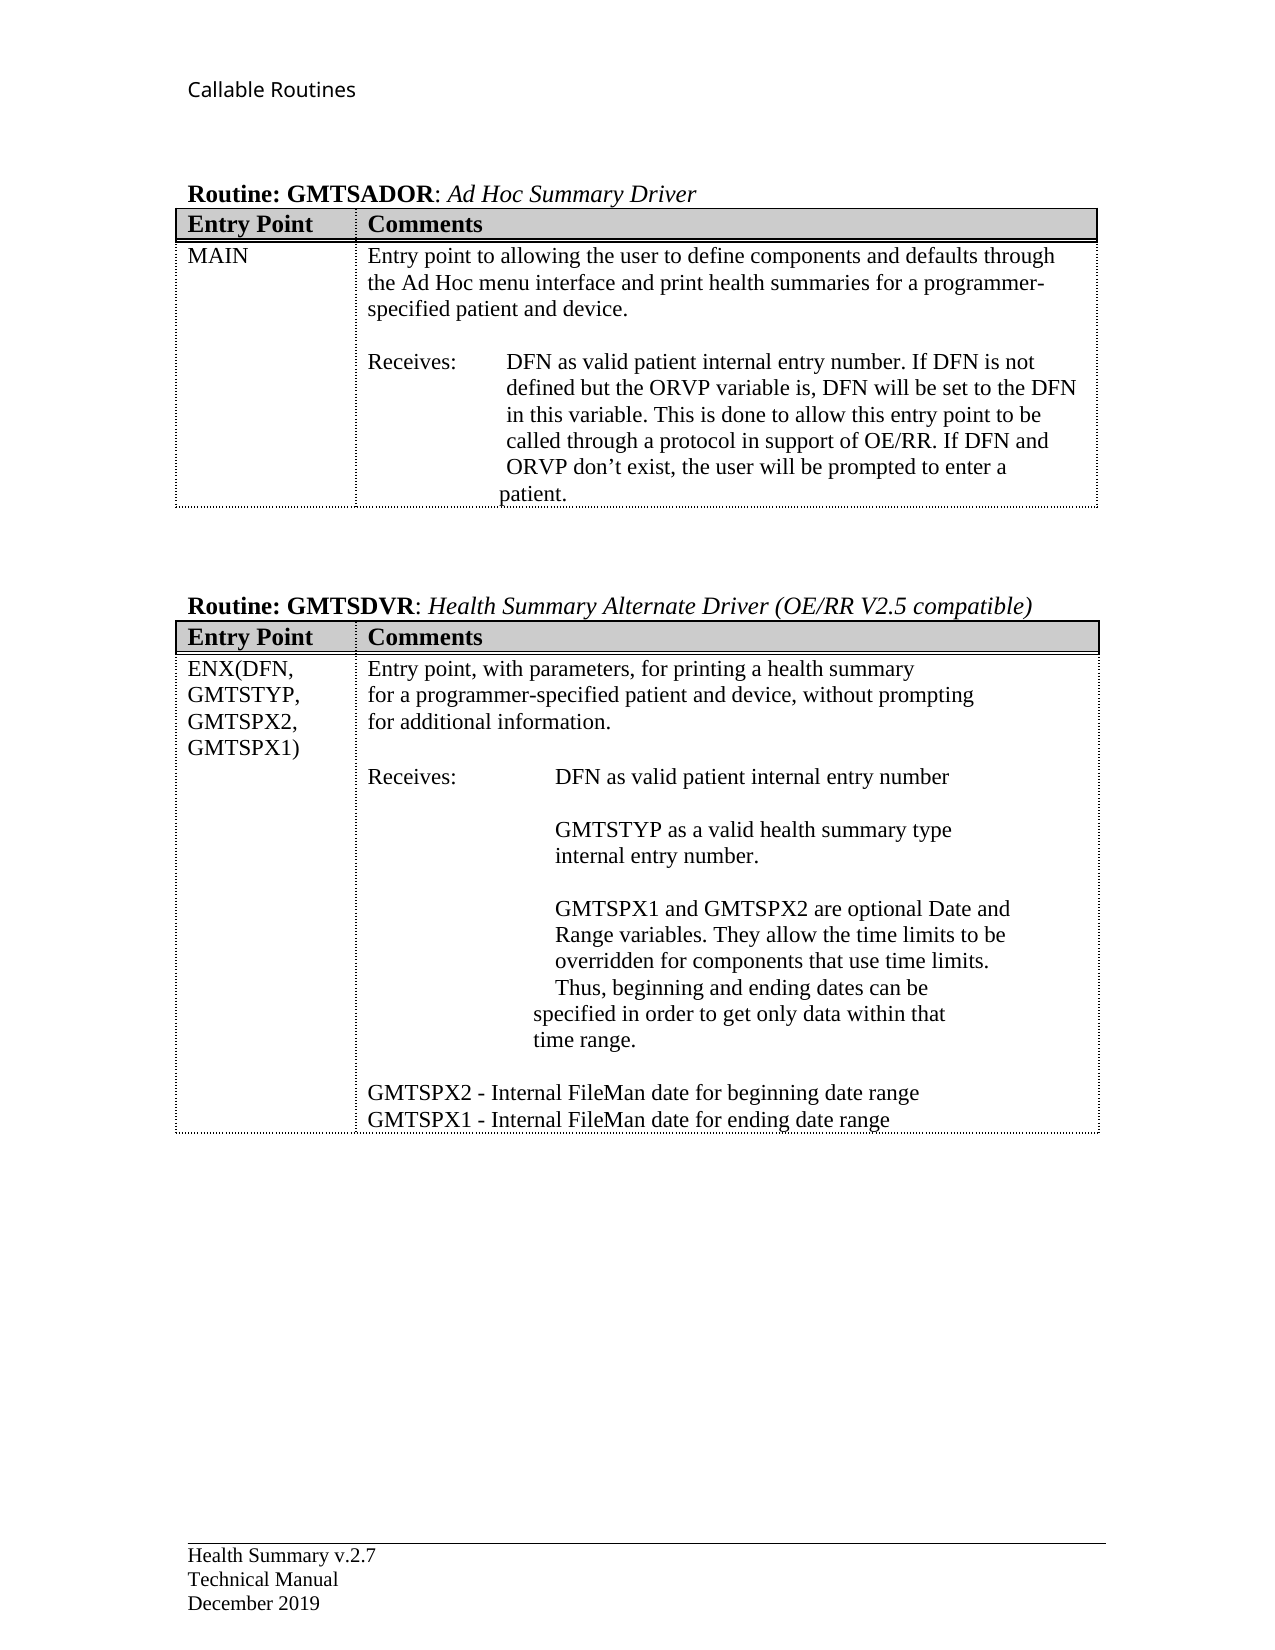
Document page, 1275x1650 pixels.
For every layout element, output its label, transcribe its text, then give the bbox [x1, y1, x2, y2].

table_cell Entry point, with parameters, for printing a health summary for a programmer-specified patient and device, without prompting for additional information. Receives: DFN as valid patient internal entry number GMTSTYP as a valid health summary type internal entry number. GMTSPX1 and GMTSPX2 are optional Date and Range variables. They allow the time limits to be overridden for components that use time limits. Thus, beginning and ending dates can be specified in order to get only data within that time range. GMTSPX2 - Internal FileMan date for beginning date range GMTSPX1 - Internal FileMan date for ending date range [356, 655, 1099, 1132]
table_cell MAIN [176, 243, 356, 506]
table_cell Entry point to allowing the user to define components and defaults through the Ad Hoc menu interface and print health summaries for a programmer-specified patient and device. Receives: DFN as valid patient internal entry number. If DFN is not defined but the ORVP variable is, DFN will be set to the DFN in this variable. This is done to allow this entry point to be called through a protocol in support of OE/RR. If DFN and ORVP don’t exist, the user will be prompted to enter a patient. [356, 243, 1097, 506]
text Routine: GMTSDVR: Health Summary Alternate Driver (OE/RR V2.5 compatible) [187, 591, 1087, 620]
table_cell ENX(DFN, GMTSTYP, GMTSPX2, GMTSPX1) [176, 655, 356, 1132]
table_header Comments [356, 209, 1096, 238]
text Routine: GMTSADOR: Ad Hoc Summary Driver [187, 179, 1087, 207]
table_header Entry Point [177, 622, 356, 651]
table_header Comments [356, 622, 1098, 651]
table_header Entry Point [177, 209, 356, 238]
